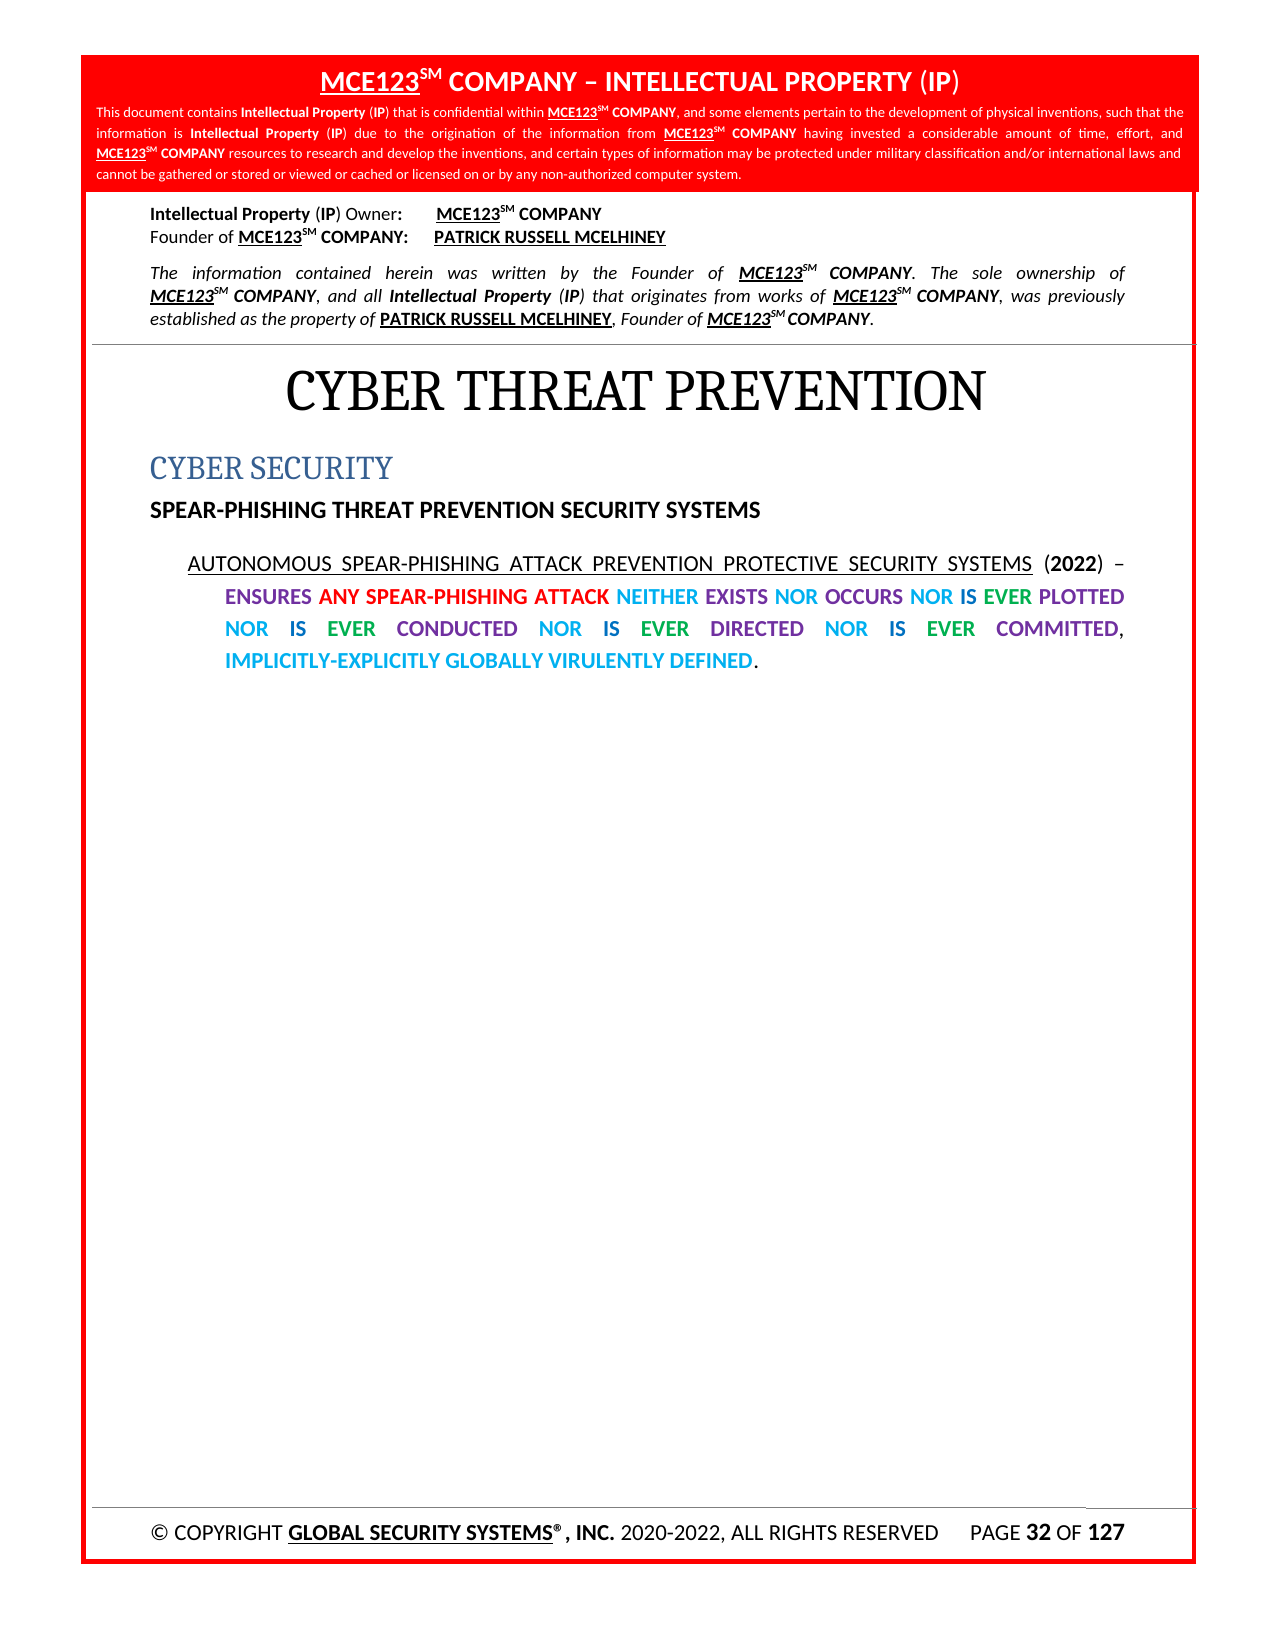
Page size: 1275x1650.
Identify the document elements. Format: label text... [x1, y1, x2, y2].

text AUTONOMOUS SPEAR-PHISHING ATTACK PREVENTION PROTECTIVE SECURITY SYSTEMS (2022) – ENSURES ANY SPEAR-PHISHING ATTACK NEITHER EXISTS NOR OCCURS NOR IS EVER PLOTTED NOR IS EVER CONDUCTED NOR IS EVER DIRECTED NOR IS EVER COMMITTED, IMPLICITLY-EXPLICITLY GLOBALLY VIRULENTLY DEFINED. [187, 549, 1125, 674]
subtitle CYBER SECURITY [150, 450, 1125, 488]
title CYBER THREAT PREVENTION [150, 358, 1125, 425]
text SPEAR-PHISHING THREAT PREVENTION SECURITY SYSTEMS [150, 494, 1125, 524]
